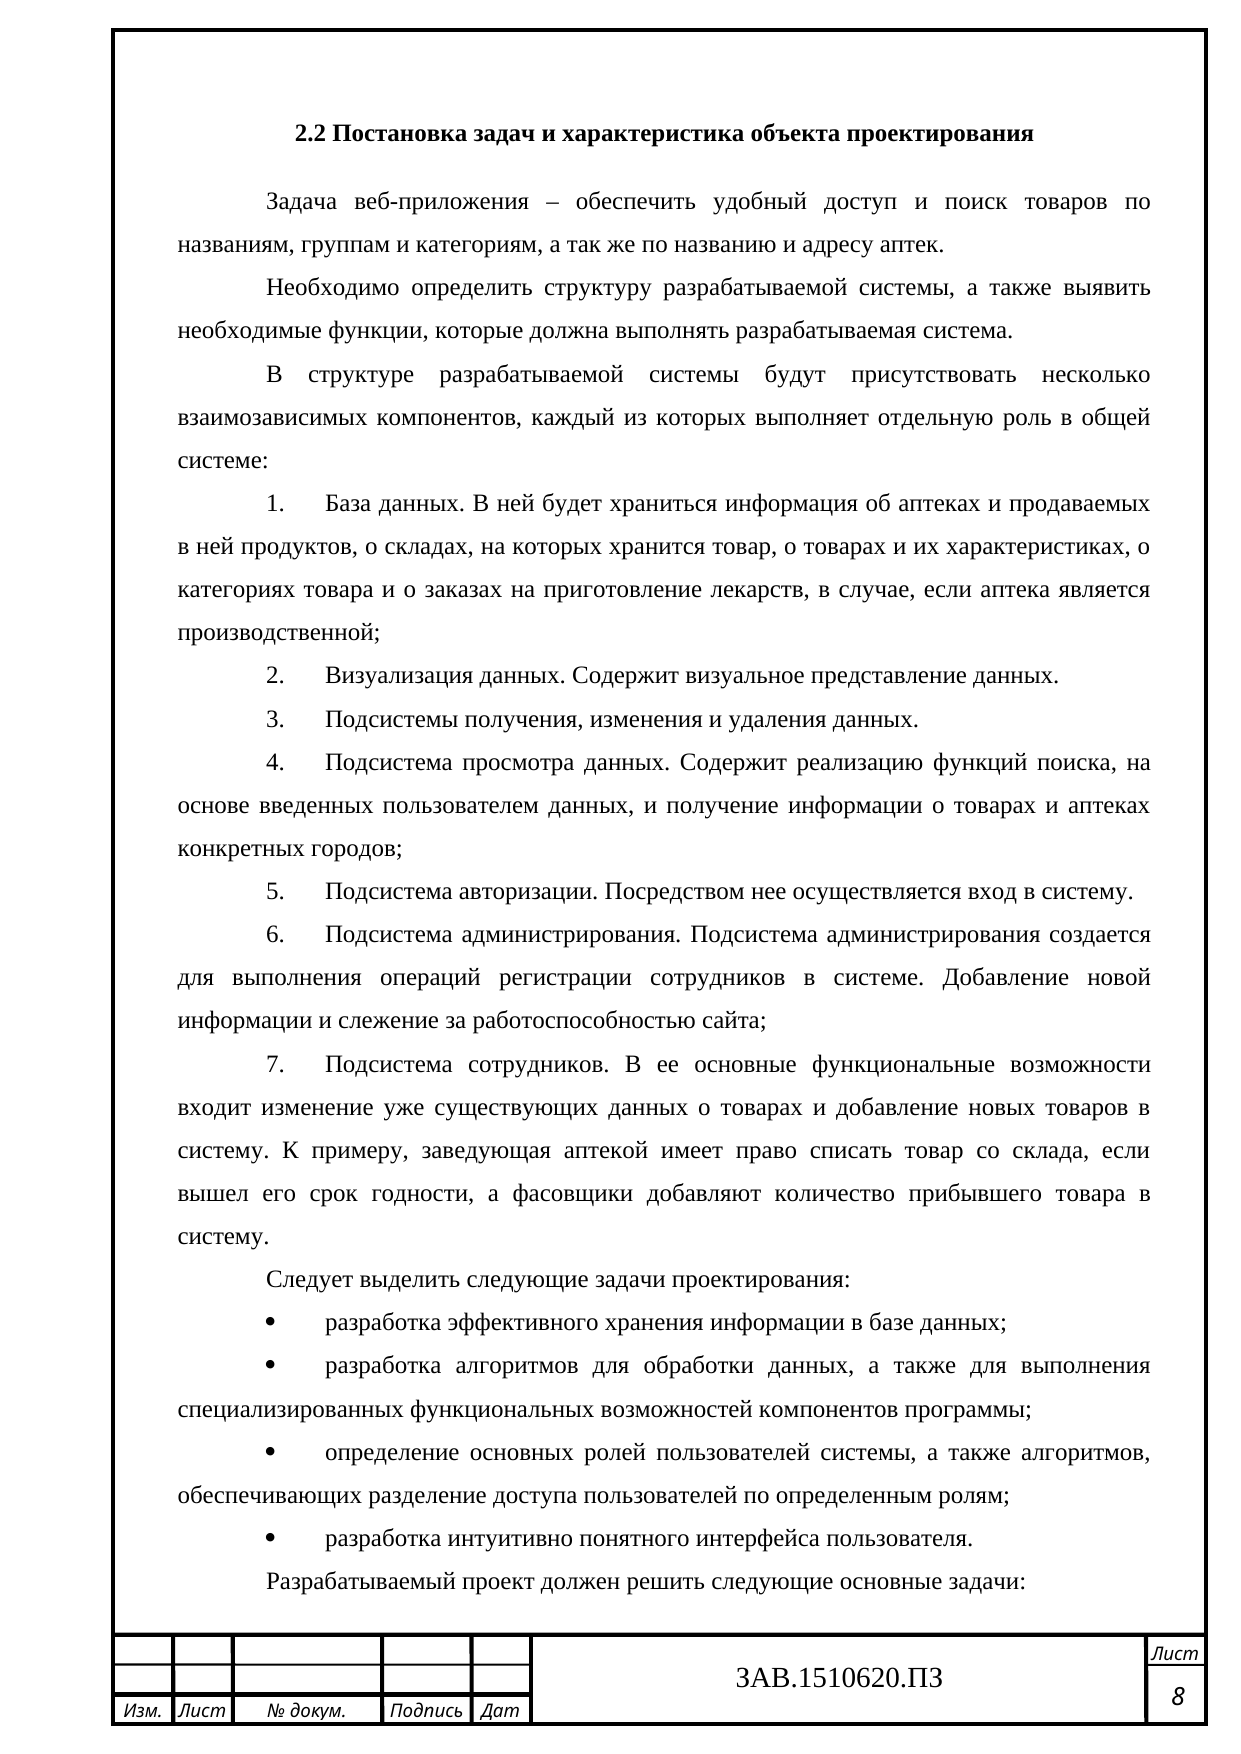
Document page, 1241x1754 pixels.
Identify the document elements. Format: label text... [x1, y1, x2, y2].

list Подсистема администрирования. Подсистема администрирования создается для выполнения операций регистрации сотрудников в системе. Добавление новой информации и слежение за работоспособностью сайта; [177, 919, 1152, 1034]
list разработка интуитивно понятного интерфейса пользователя. [177, 1523, 1152, 1552]
text Задача веб-приложения – обеспечить удобный доступ и поиск товаров по названиям, группам и категориям, а так же по названию и адресу аптек. [177, 186, 1152, 258]
list Подсистемы получения, изменения и удаления данных. [177, 704, 1152, 732]
list База данных. В ней будет храниться информация об аптеках и продаваемых в ней продуктов, о складах, на которых хранится товар, о товарах и их характеристиках, о категориях товара и о заказах на приготовление лекарств, в случае, если аптека является производственной; [177, 488, 1152, 646]
list Подсистема просмотра данных. Содержит реализацию функций поиска, на основе введенных пользователем данных, и получение информации о товарах и аптеках конкретных городов; [177, 747, 1152, 862]
list разработка алгоритмов для обработки данных, а также для выполнения специализированных функциональных возможностей компонентов программы; [177, 1351, 1152, 1422]
text 2.2 Постановка задач и характеристика объекта проектирования [177, 118, 1152, 147]
list Подсистема сотрудников. В ее основные функциональные возможности входит изменение уже существующих данных о товарах и добавление новых товаров в систему. К примеру, заведующая аптекой имеет право списать товар со склада, если вышел его срок годности, а фасовщики добавляют количество прибывшего товара в систему. [177, 1049, 1152, 1250]
list Подсистема авторизации. Посредством нее осуществляется вход в систему. [177, 876, 1152, 905]
text Необходимо определить структуру разрабатываемой системы, а также выявить необходимые функции, которые должна выполнять разрабатываемая система. [177, 272, 1152, 344]
text Следует выделить следующие задачи проектирования: [177, 1264, 1152, 1293]
list Визуализация данных. Содержит визуальное представление данных. [177, 661, 1152, 689]
list разработка эффективного хранения информации в базе данных; [177, 1307, 1152, 1336]
text Разрабатываемый проект должен решить следующие основные задачи: [177, 1566, 1152, 1595]
list определение основных ролей пользователей системы, а также алгоритмов, обеспечивающих разделение доступа пользователей по определенным ролям; [177, 1437, 1152, 1509]
text В структуре разрабатываемой системы будут присутствовать несколько взаимозависимых компонентов, каждый из которых выполняет отдельную роль в общей системе: [177, 359, 1152, 474]
